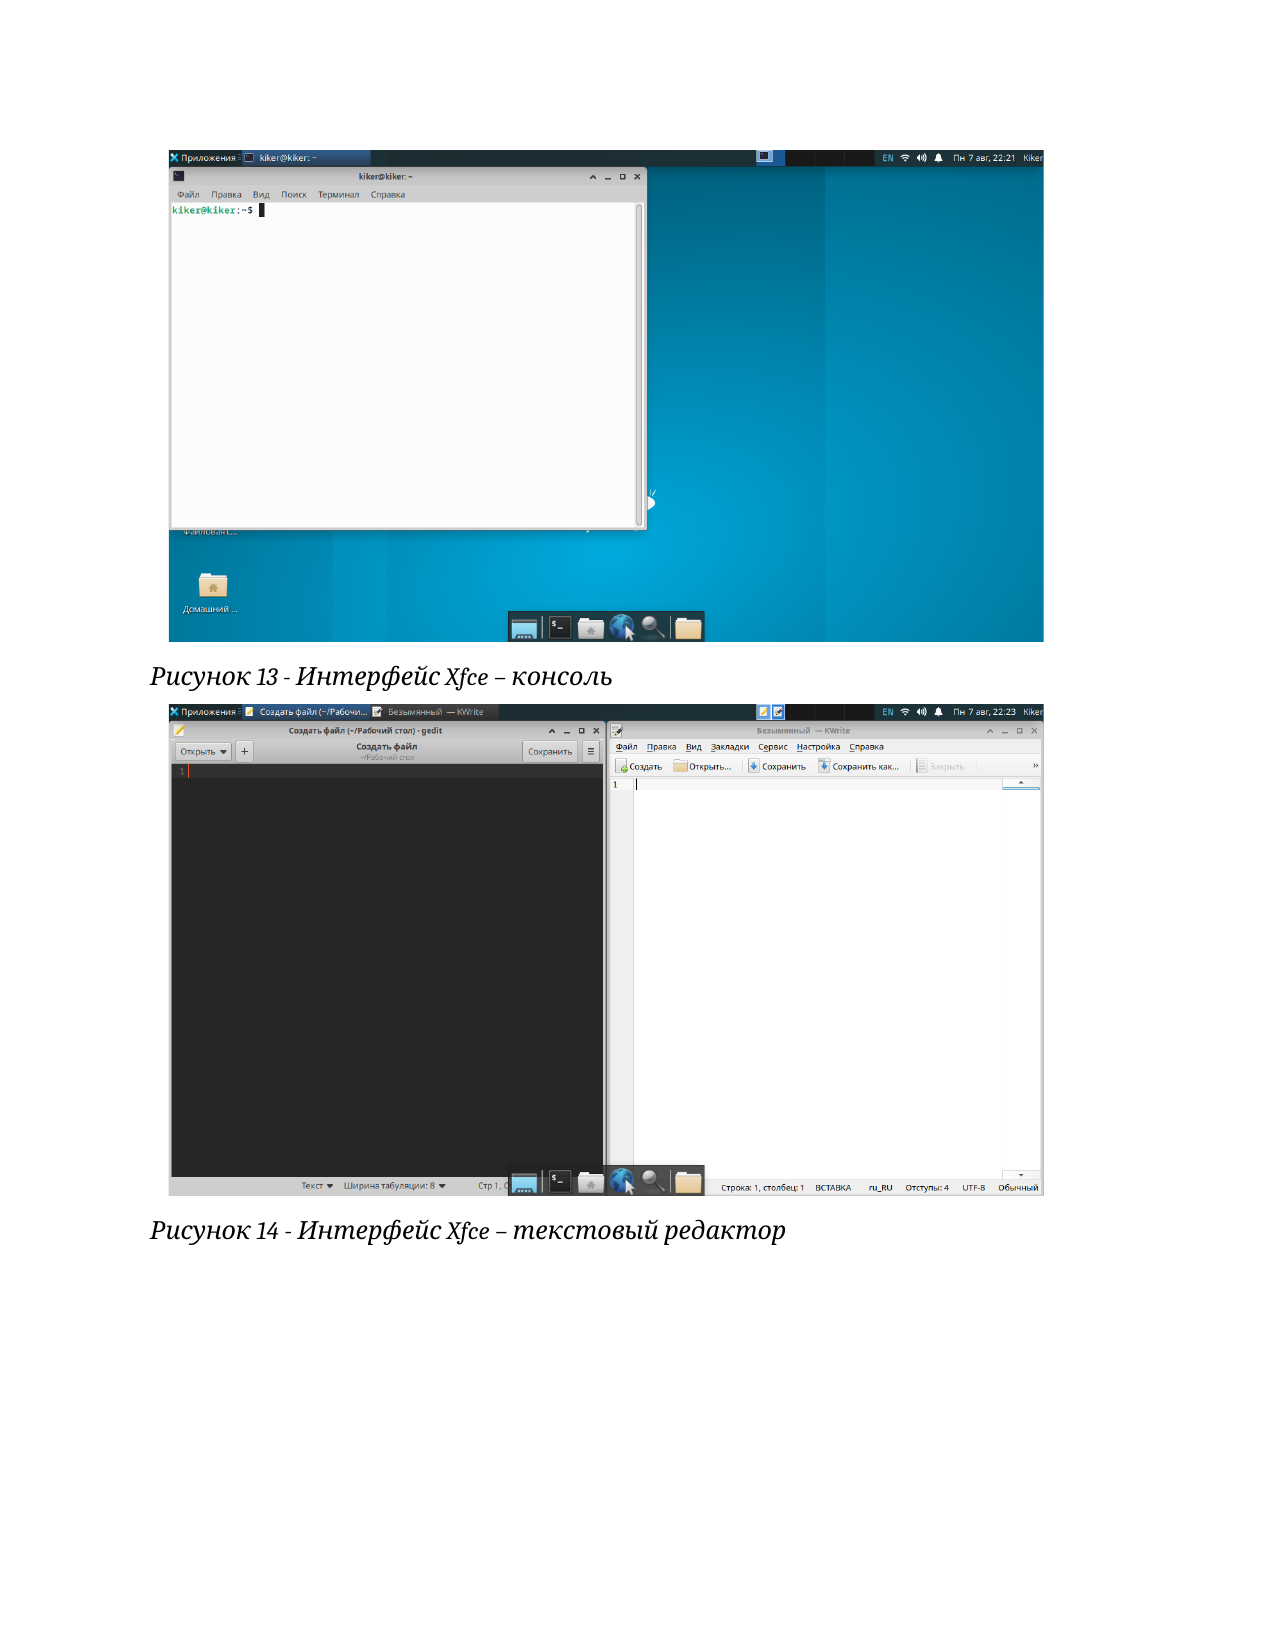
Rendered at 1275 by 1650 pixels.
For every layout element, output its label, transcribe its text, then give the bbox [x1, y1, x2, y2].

picture [168, 150, 1044, 534]
picture [509, 612, 704, 642]
text Рисунок 13 - Интерфейс Xfce – консоль [150, 663, 1125, 692]
text Рисунок 14 - Интерфейс Xfce – текстовый редактор [150, 1217, 1125, 1246]
picture [168, 704, 1044, 1196]
picture [199, 574, 227, 596]
